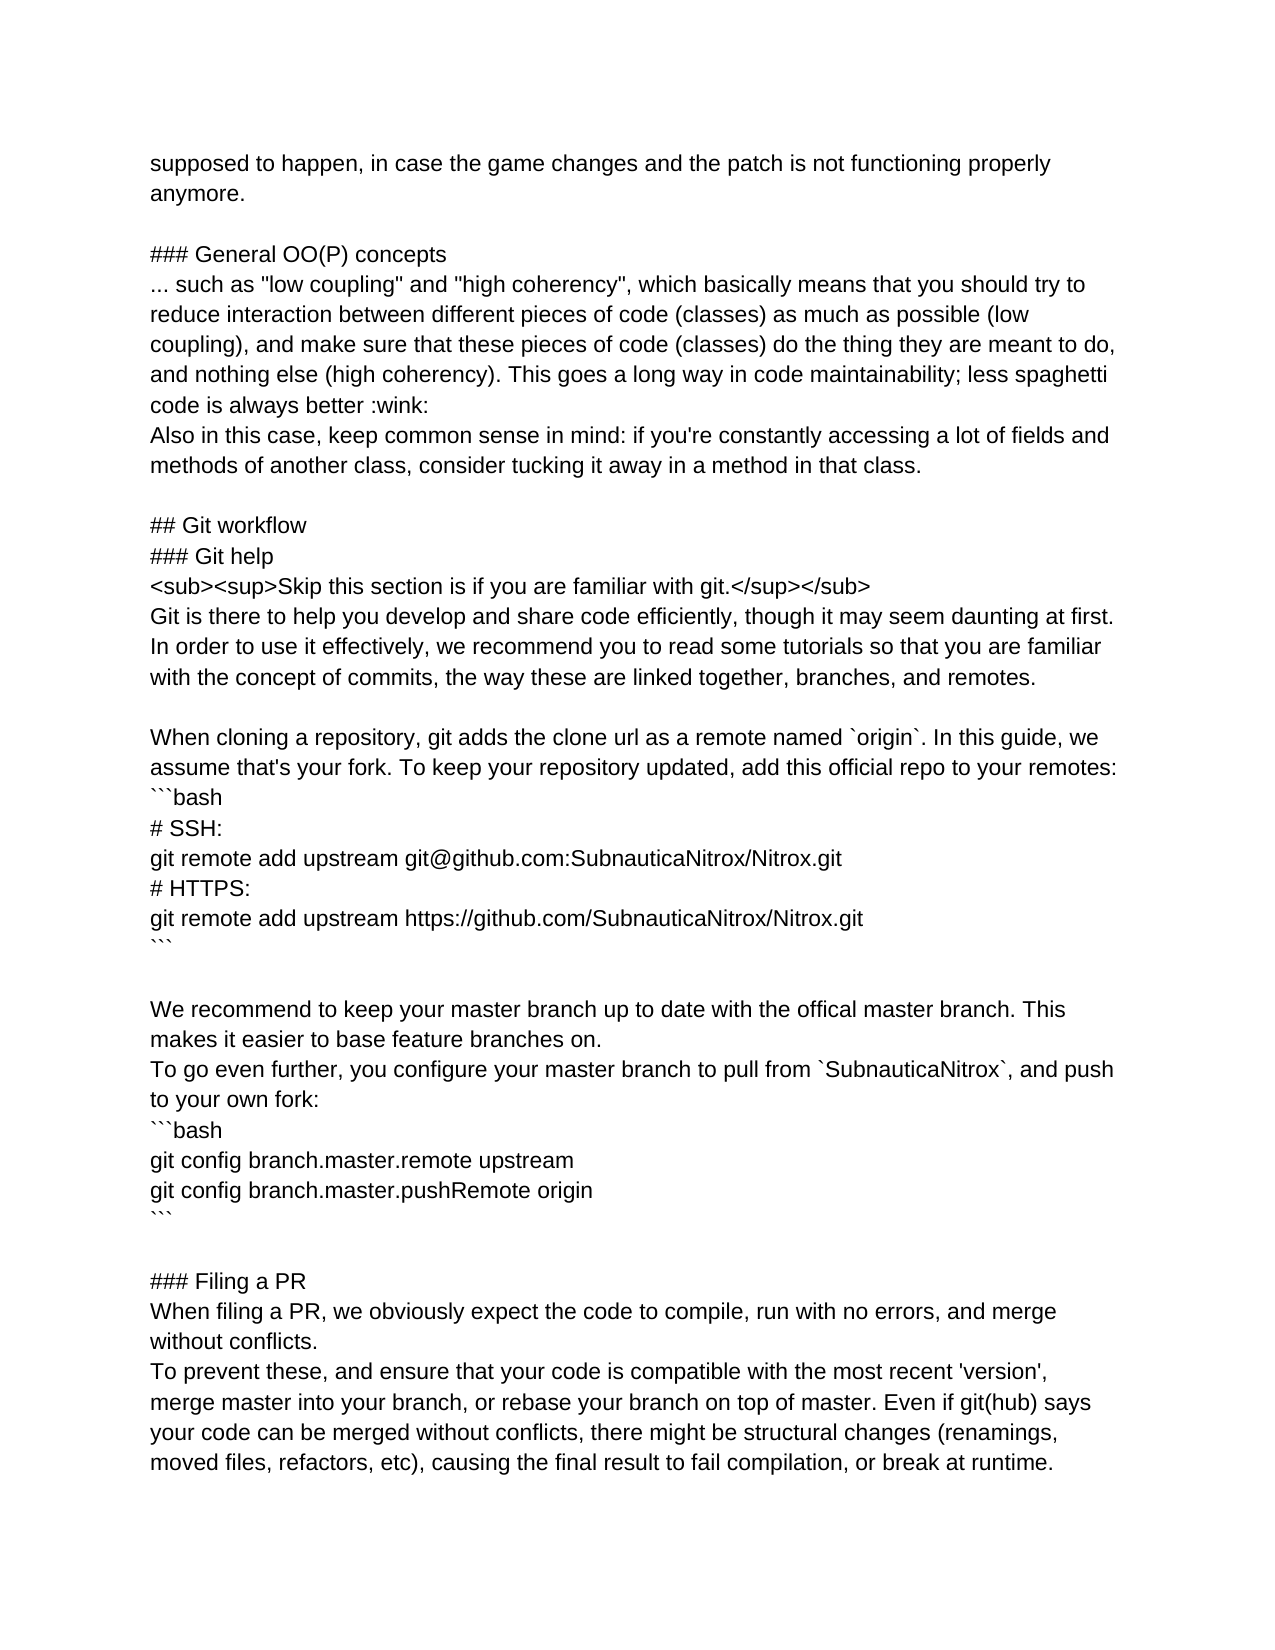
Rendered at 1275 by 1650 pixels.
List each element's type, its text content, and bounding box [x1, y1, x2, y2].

text # HTTPS: [150, 875, 1125, 901]
text Git is there to help you develop and share code efficiently, though it may seem daunting at first. In order to use it effectively, we recommend you to read some tutorials so that you are familiar with the concept of commits, the way these are linked together, branches, and remotes. [150, 603, 1125, 690]
text We recommend to keep your master branch up to date with the offical master branch. This makes it easier to base feature branches on. [150, 996, 1125, 1052]
text ### Filing a PR [150, 1268, 1125, 1294]
text git remote add upstream https://github.com/SubnauticaNitrox/Nitrox.git [150, 905, 1125, 932]
text git config branch.master.remote upstream [150, 1147, 1125, 1173]
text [150, 150, 1125, 207]
text git config branch.master.pushRemote origin [150, 1177, 1125, 1203]
text ``` [150, 935, 1125, 962]
text # SSH: [150, 814, 1125, 841]
text ### General OO(P) concepts [150, 241, 1125, 267]
text Also in this case, keep common sense in mind: if you're constantly accessing a lot of fields and methods of another class, consider tucking it away in a method in that class. [150, 422, 1125, 478]
text ... such as "low coupling" and "high coherency", which basically means that you should try to reduce interaction between different pieces of code (classes) as much as possible (low coupling), and make sure that these pieces of code (classes) do the thing they are meant to do, and nothing else (high coherency). This goes a long way in code maintainability; less spaghetti code is always better :wink: [150, 271, 1125, 418]
text ```bash [150, 1117, 1125, 1143]
text To go even further, you configure your master branch to pull from `SubnauticaNitrox`, and push to your own fork: [150, 1056, 1125, 1113]
text When filing a PR, we obviously expect the code to compile, run with no errors, and merge without conflicts. [150, 1298, 1125, 1354]
text ``` [150, 1207, 1125, 1234]
text merge master into your branch, or rebase your branch on top of master. Even if git(hub) says your code can be merged without conflicts, there might be structural changes (renamings, moved files, refactors, etc), causing the final result to fail compilation, or break at runtime. [150, 1388, 1125, 1475]
text ```bash [150, 784, 1125, 811]
text <sub><sup>Skip this section is if you are familiar with git.</sup></sub> [150, 573, 1125, 599]
text git remote add upstream git@github.com:SubnauticaNitrox/Nitrox.git [150, 845, 1125, 871]
text When cloning a repository, git adds the clone url as a remote named `origin`. In this guide, we assume that's your fork. To keep your repository updated, add this official repo to your remotes: [150, 724, 1125, 781]
text ## Git workflow [150, 512, 1125, 539]
text To prevent these, and ensure that your code is compatible with the most recent 'version', [150, 1358, 1125, 1385]
text ### Git help [150, 543, 1125, 569]
